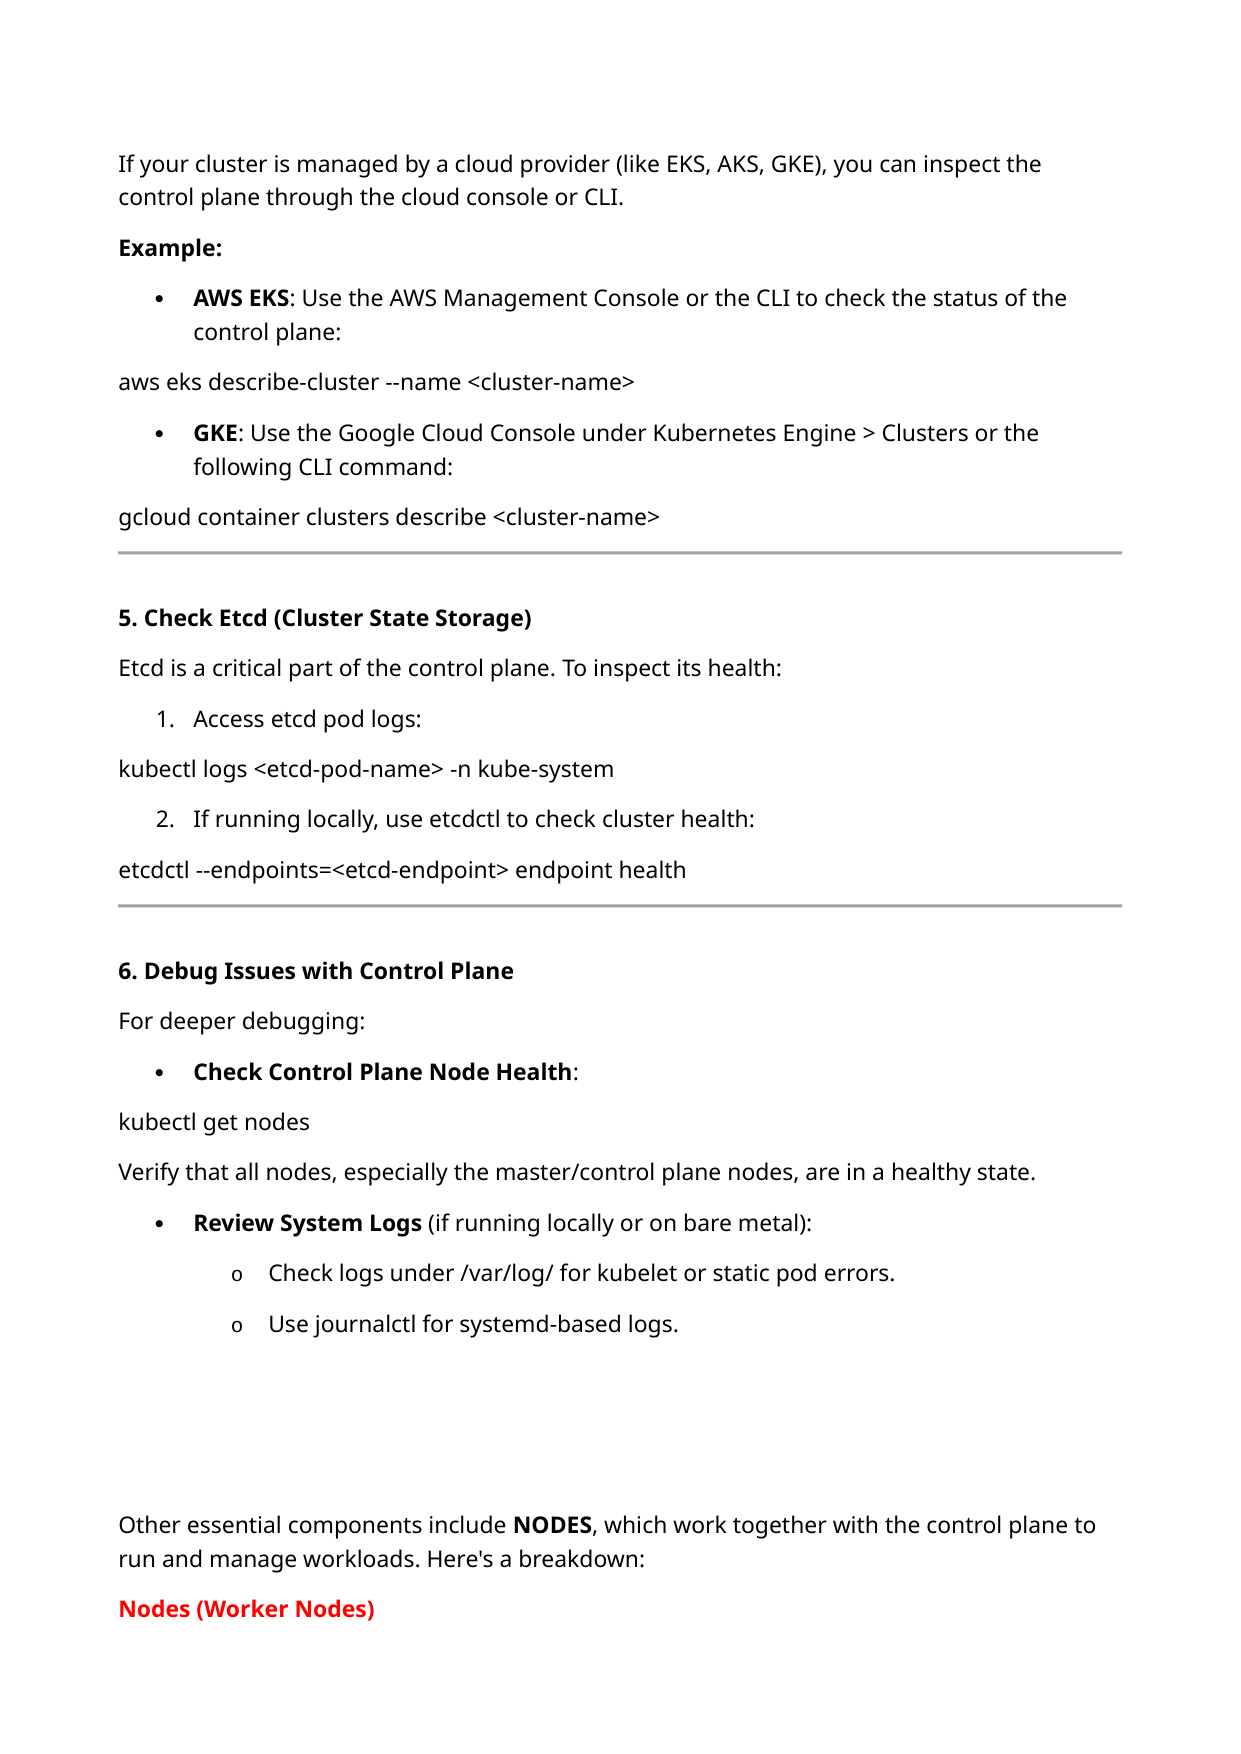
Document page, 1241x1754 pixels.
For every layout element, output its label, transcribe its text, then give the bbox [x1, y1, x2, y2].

text gcloud container clusters describe <cluster-name> [118, 501, 1122, 532]
text 5. Check Etcd (Cluster State Storage) [118, 602, 1122, 633]
text Nodes (Worker Nodes) [118, 1593, 1122, 1625]
text kubectl get nodes [118, 1106, 1122, 1137]
text kubectl logs <etcd-pod-name> -n kube-system [118, 753, 1122, 784]
text If your cluster is managed by a cloud provider (like EKS, AKS, GKE), you can inspect the control plane through the cloud console or CLI. [118, 148, 1122, 213]
list Check logs under /var/log/ for kubelet or static pod errors. [231, 1257, 1122, 1288]
text Etcd is a critical part of the control plane. To inspect its health: [118, 652, 1122, 683]
list Access etcd pod logs: [156, 703, 1122, 734]
list AWS EKS: Use the AWS Management Console or the CLI to check the status of the control plane: [156, 282, 1122, 347]
text etcdctl --endpoints=<etcd-endpoint> endpoint health [118, 854, 1122, 885]
text Other essential components include NODES, which work together with the control plane to run and manage workloads. Here's a breakdown: [118, 1509, 1122, 1574]
text For deeper debugging: [118, 1005, 1122, 1036]
text Example: [118, 232, 1122, 263]
list Use journalctl for systemd-based logs. [231, 1308, 1122, 1339]
text aws eks describe-cluster --name <cluster-name> [118, 366, 1122, 398]
text 6. Debug Issues with Control Plane [118, 955, 1122, 986]
text Verify that all nodes, especially the master/control plane nodes, are in a healthy state. [118, 1156, 1122, 1188]
list Check Control Plane Node Health: [156, 1056, 1122, 1087]
list Review System Logs (if running locally or on bare metal): [156, 1207, 1122, 1238]
list GKE: Use the Google Cloud Console under Kubernetes Engine > Clusters or the following CLI command: [156, 417, 1122, 482]
list If running locally, use etcdctl to check cluster health: [156, 803, 1122, 835]
